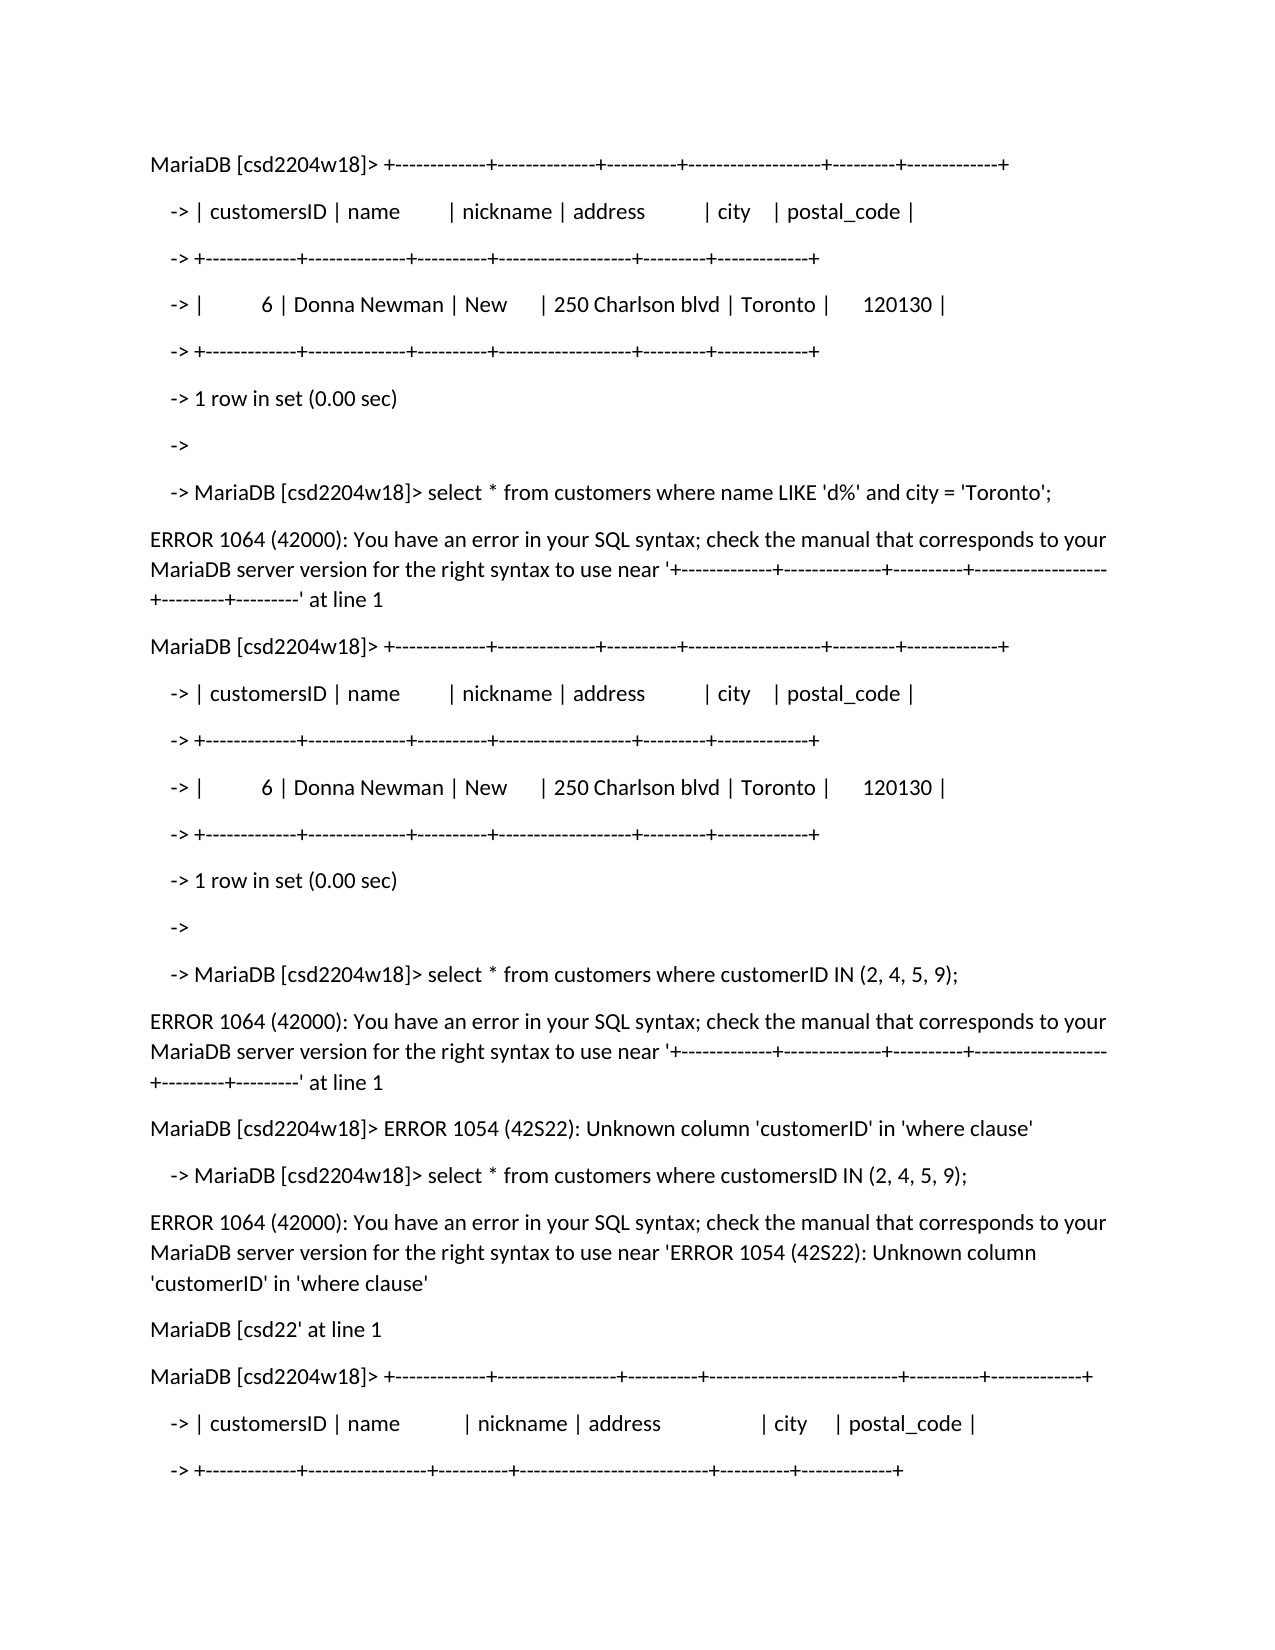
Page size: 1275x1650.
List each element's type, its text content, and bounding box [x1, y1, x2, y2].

text -> | customersID | name | nickname | address | city | postal_code | [150, 197, 1125, 225]
text ERROR 1064 (42000): You have an error in your SQL syntax; check the manual that corresponds to your MariaDB server version for the right syntax to use near '+-------------+--------------+----------+-------------------+---------+---------' at line 1 [150, 525, 1125, 613]
text -> 1 row in set (0.00 sec) [150, 867, 1125, 895]
text -> | customersID | name | nickname | address | city | postal_code | [150, 1409, 1125, 1437]
text -> [150, 913, 1125, 942]
text -> MariaDB [csd2204w18]> select * from customers where customerID IN (2, 4, 5, 9); [150, 960, 1125, 988]
text ERROR 1064 (42000): You have an error in your SQL syntax; check the manual that corresponds to your MariaDB server version for the right syntax to use near 'ERROR 1054 (42S22): Unknown column 'customerID' in 'where clause' [150, 1208, 1125, 1297]
text MariaDB [csd2204w18]> +-------------+-----------------+----------+---------------------------+----------+-------------+ [150, 1362, 1125, 1391]
text MariaDB [csd22' at line 1 [150, 1316, 1125, 1344]
text -> +-------------+--------------+----------+-------------------+---------+-------------+ [150, 820, 1125, 848]
text -> +-------------+--------------+----------+-------------------+---------+-------------+ [150, 726, 1125, 754]
text -> MariaDB [csd2204w18]> select * from customers where name LIKE 'd%' and city = 'Toronto'; [150, 478, 1125, 506]
text -> MariaDB [csd2204w18]> select * from customers where customersID IN (2, 4, 5, 9); [150, 1161, 1125, 1189]
text -> | 6 | Donna Newman | New | 250 Charlson blvd | Toronto | 120130 | [150, 291, 1125, 319]
text MariaDB [csd2204w18]> +-------------+--------------+----------+-------------------+---------+-------------+ [150, 150, 1125, 178]
text ERROR 1064 (42000): You have an error in your SQL syntax; check the manual that corresponds to your MariaDB server version for the right syntax to use near '+-------------+--------------+----------+-------------------+---------+---------' at line 1 [150, 1007, 1125, 1096]
text -> | customersID | name | nickname | address | city | postal_code | [150, 679, 1125, 707]
text -> [150, 431, 1125, 459]
text -> 1 row in set (0.00 sec) [150, 384, 1125, 412]
text -> | 6 | Donna Newman | New | 250 Charlson blvd | Toronto | 120130 | [150, 773, 1125, 801]
text -> +-------------+--------------+----------+-------------------+---------+-------------+ [150, 337, 1125, 366]
text -> +-------------+--------------+----------+-------------------+---------+-------------+ [150, 244, 1125, 272]
text MariaDB [csd2204w18]> ERROR 1054 (42S22): Unknown column 'customerID' in 'where clause' [150, 1114, 1125, 1143]
text MariaDB [csd2204w18]> +-------------+--------------+----------+-------------------+---------+-------------+ [150, 632, 1125, 660]
text -> +-------------+-----------------+----------+---------------------------+----------+-------------+ [150, 1456, 1125, 1484]
